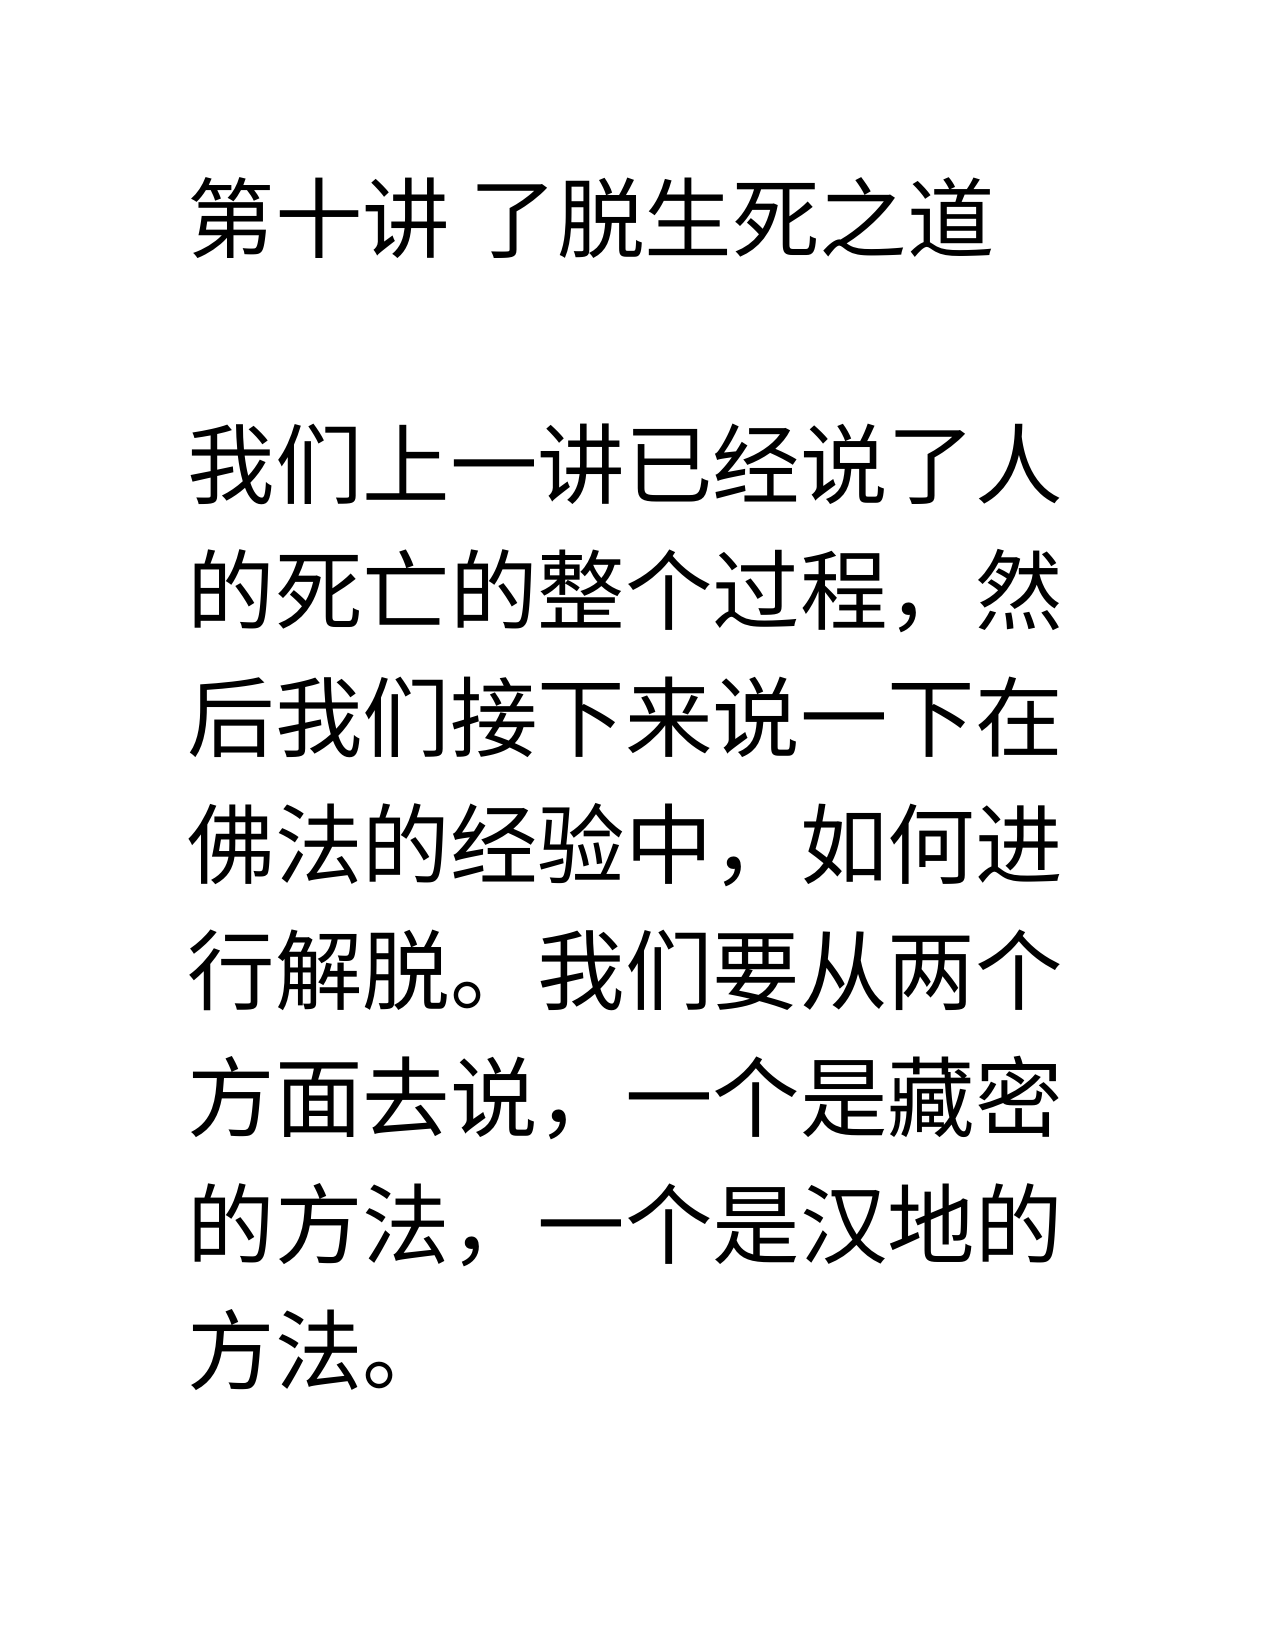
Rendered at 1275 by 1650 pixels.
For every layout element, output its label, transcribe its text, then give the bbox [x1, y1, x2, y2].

text 我们上一讲已经说了人的死亡的整个过程，然后我们接下来说一下在佛法的经验中，如何进行解脱。我们要从两个方面去说，一个是藏密的方法，一个是汉地的方法。 [187, 396, 1087, 1409]
text 第十讲 了脱生死之道 [187, 150, 1087, 277]
